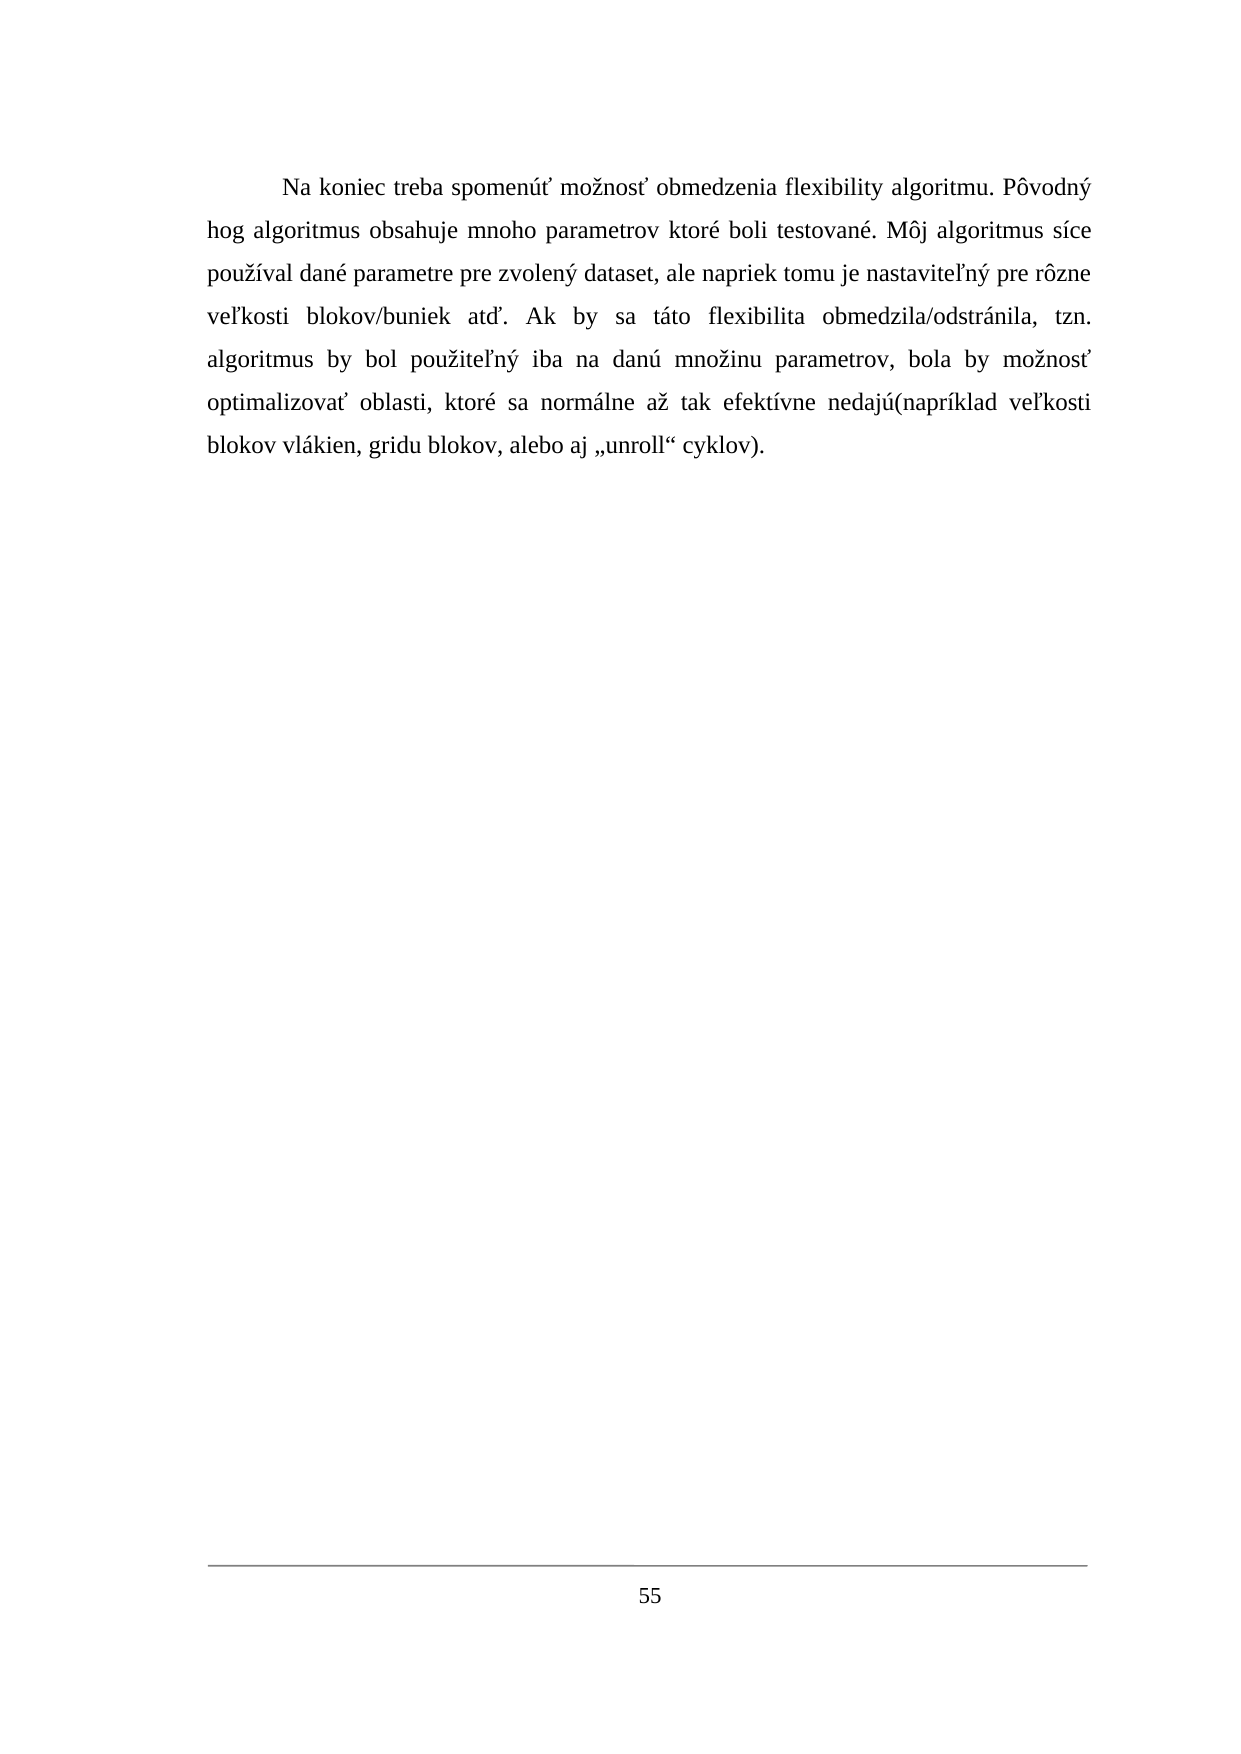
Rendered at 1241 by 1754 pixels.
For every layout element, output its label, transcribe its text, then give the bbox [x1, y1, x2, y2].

text Na koniec treba spomenúť možnosť obmedzenia flexibility algoritmu. Pôvodný hog algoritmus obsahuje mnoho parametrov ktoré boli testované. Môj algoritmus síce používal dané parametre pre zvolený dataset, ale napriek tomu je nastaviteľný pre rôzne veľkosti blokov/buniek atď. Ak by sa táto flexibilita obmedzila/odstránila, tzn. algoritmus by bol použiteľný iba na danú množinu parametrov, bola by možnosť optimalizovať oblasti, ktoré sa normálne až tak efektívne nedajú(napríklad veľkosti blokov vlákien, gridu blokov, alebo aj „unroll“ cyklov). [207, 172, 1092, 459]
